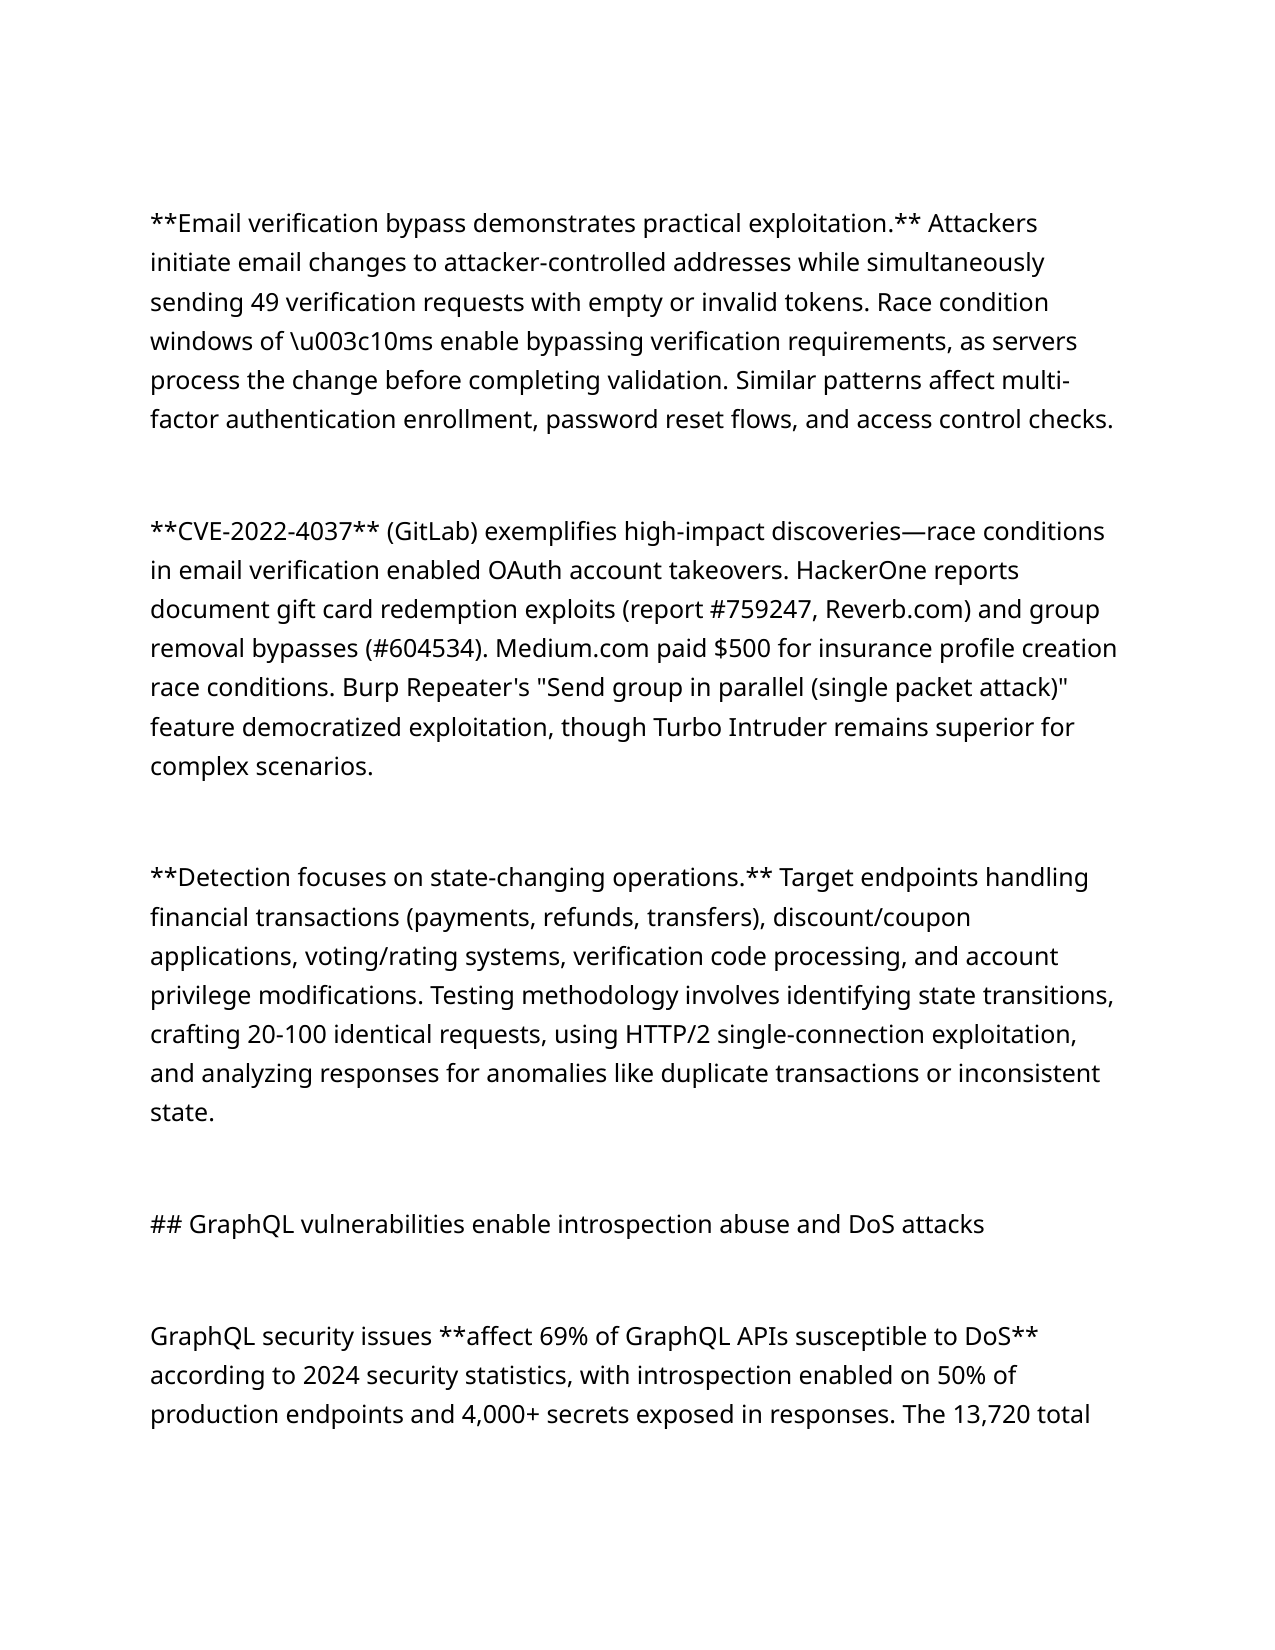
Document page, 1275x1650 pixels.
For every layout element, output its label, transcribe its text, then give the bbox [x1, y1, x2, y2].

text **CVE-2022-4037** (GitLab) exemplifies high-impact discoveries—race conditions in email verification enabled OAuth account takeovers. HackerOne reports document gift card redemption exploits (report #759247, Reverb.com) and group removal bypasses (#604534). Medium.com paid $500 for insurance profile creation race conditions. Burp Repeater's "Send group in parallel (single packet attack)" feature democratized exploitation, though Turbo Intruder remains superior for complex scenarios. [150, 513, 1125, 782]
text **Detection focuses on state-changing operations.** Target endpoints handling financial transactions (payments, refunds, transfers), discount/coupon applications, voting/rating systems, verification code processing, and account privilege modifications. Testing methodology involves identifying state transitions, crafting 20-100 identical requests, using HTTP/2 single-connection exploitation, and analyzing responses for anomalies like duplicate transactions or inconsistent state. [150, 860, 1125, 1129]
text ## GraphQL vulnerabilities enable introspection abuse and DoS attacks [150, 1207, 1125, 1241]
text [150, 1318, 1125, 1431]
text **Email verification bypass demonstrates practical exploitation.** Attackers initiate email changes to attacker-controlled addresses while simultaneously sending 49 verification requests with empty or invalid tokens. Race condition windows of \u003c10ms enable bypassing verification requirements, as servers process the change before completing validation. Similar patterns affect multi-factor authentication enrollment, password reset flows, and access control checks. [150, 206, 1125, 436]
